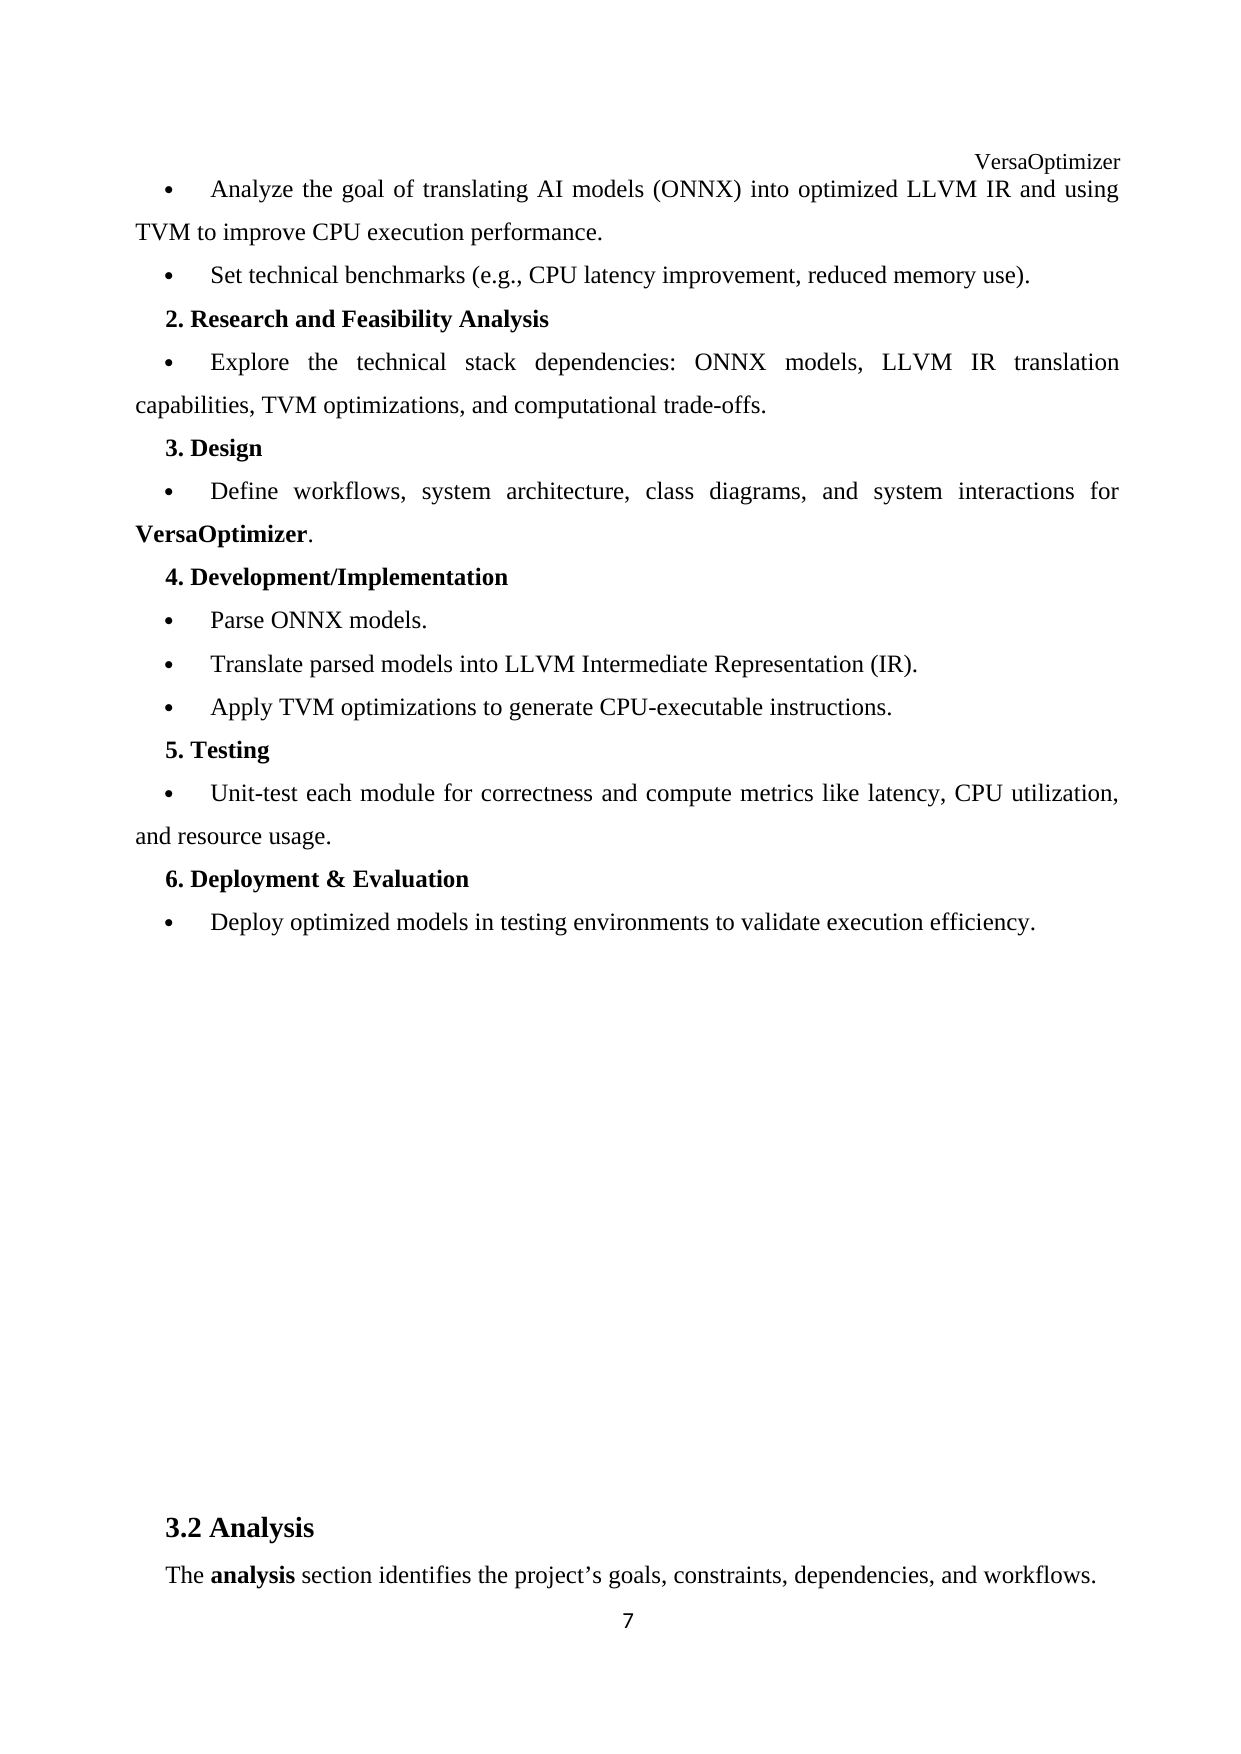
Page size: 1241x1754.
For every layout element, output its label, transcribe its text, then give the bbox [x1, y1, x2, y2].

text 6. Deployment & Evaluation [135, 864, 1120, 893]
list Apply TVM optimizations to generate CPU-executable instructions. [135, 692, 1120, 721]
list Parse ONNX models. [135, 606, 1120, 634]
list Analyze the goal of translating AI models (ONNX) into optimized LLVM IR and using TVM to improve CPU execution performance. [135, 174, 1120, 246]
text 3.2 Analysis [135, 1510, 1120, 1543]
list Deploy optimized models in testing environments to validate execution efficiency. [135, 907, 1120, 936]
text 3. Design [135, 433, 1120, 462]
list Define workflows, system architecture, class diagrams, and system interactions for VersaOptimizer. [135, 476, 1120, 548]
text 5. Testing [135, 735, 1120, 764]
text The analysis section identifies the project’s goals, constraints, dependencies, and workflows. [135, 1560, 1120, 1589]
list Set technical benchmarks (e.g., CPU latency improvement, reduced memory use). [135, 261, 1120, 289]
list Explore the technical stack dependencies: ONNX models, LLVM IR translation capabilities, TVM optimizations, and computational trade-offs. [135, 347, 1120, 419]
list Unit-test each module for correctness and compute metrics like latency, CPU utilization, and resource usage. [135, 778, 1120, 850]
list Translate parsed models into LLVM Intermediate Representation (IR). [135, 649, 1120, 677]
text 4. Development/Implementation [135, 562, 1120, 591]
text 2. Research and Feasibility Analysis [135, 304, 1120, 332]
